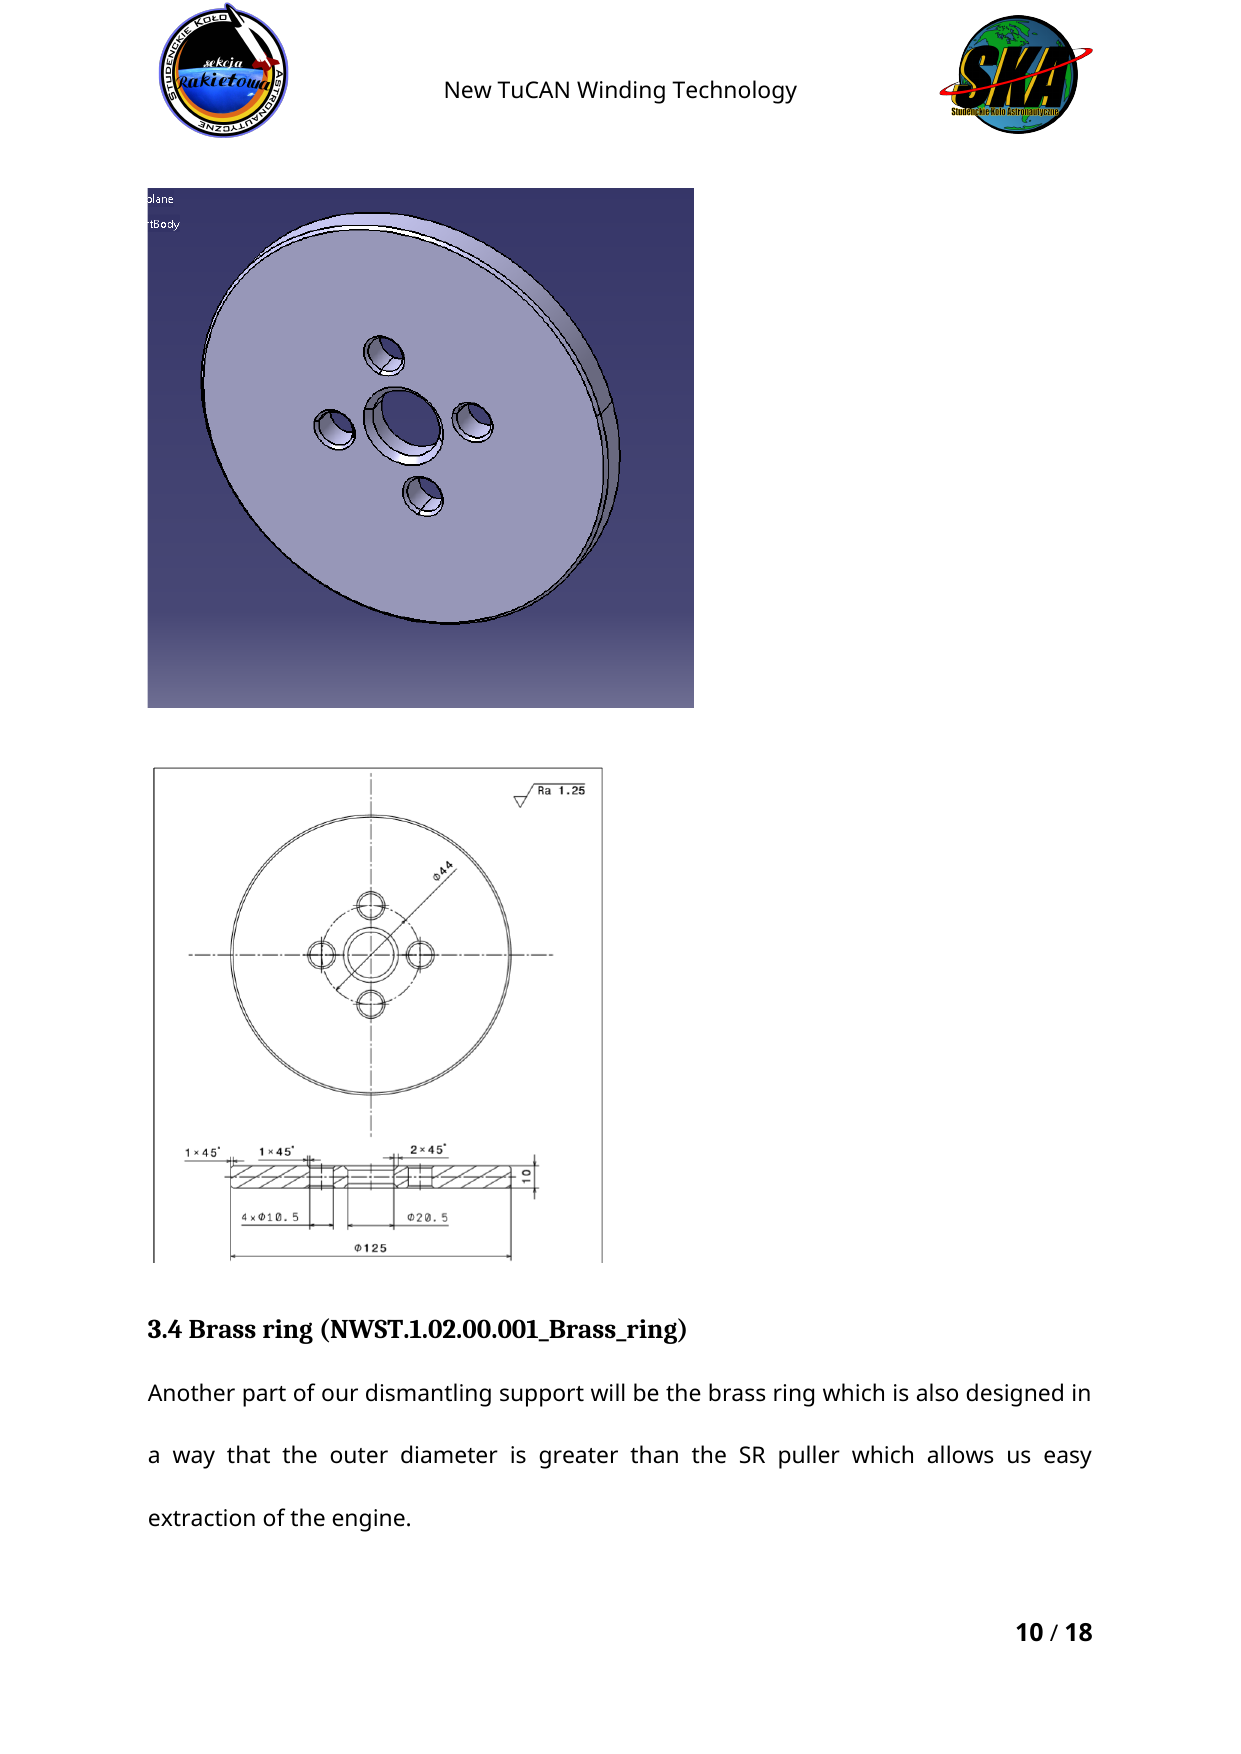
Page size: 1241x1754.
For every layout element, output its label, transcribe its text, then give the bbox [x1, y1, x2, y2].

picture [147, 759, 611, 1263]
picture [150, 0, 297, 147]
subtitle 3.4 Brass ring (NWST.1.02.00.001_Brass_ring) [148, 1314, 1093, 1346]
picture [939, 15, 1093, 134]
text Another part of our dismantling support will be the brass ring which is also designed in a way that the outer diameter is greater than the SR puller which allows us easy extraction of the engine. [148, 1377, 1093, 1533]
picture [147, 188, 694, 708]
